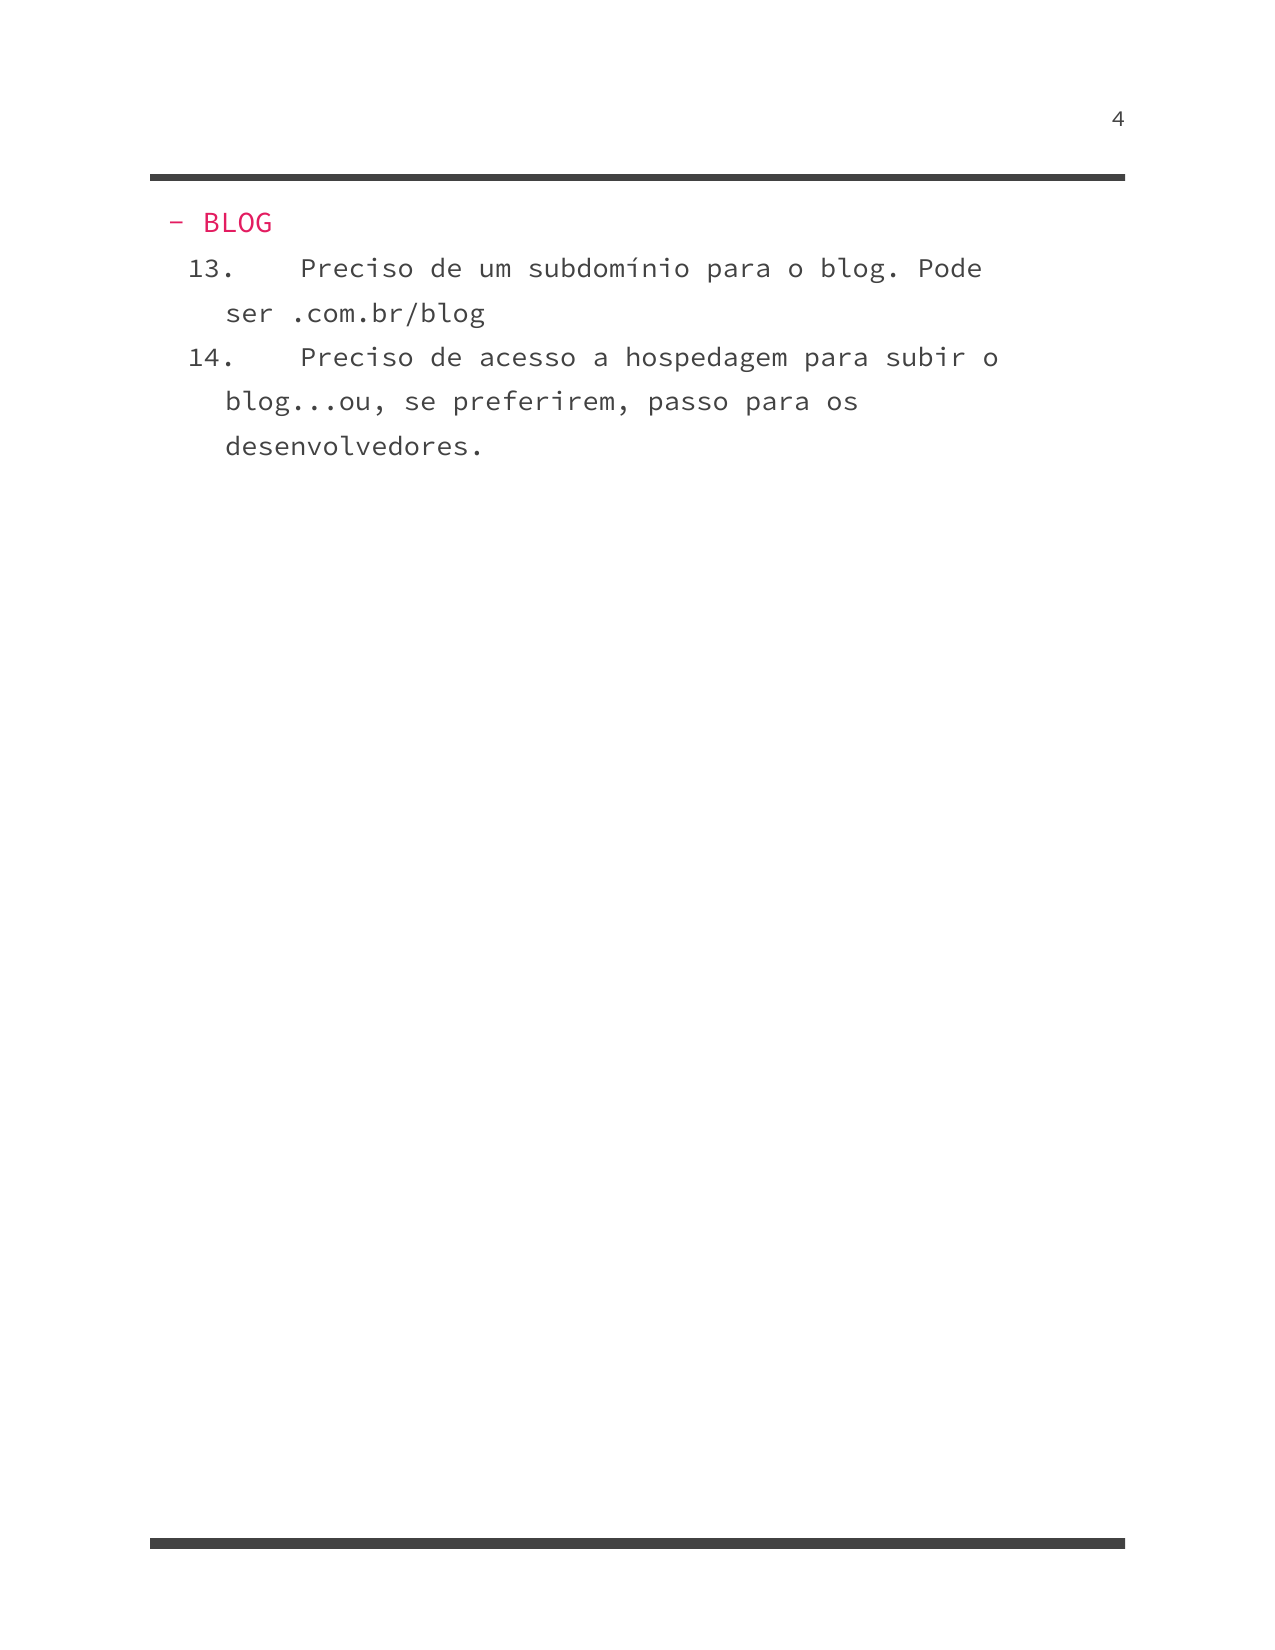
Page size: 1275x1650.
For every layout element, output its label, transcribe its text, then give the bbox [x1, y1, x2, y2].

text - BLOG [150, 203, 1125, 240]
list Preciso de um subdomínio para o blog. Pode ser .com.br/blog [187, 251, 1125, 329]
picture [150, 174, 1125, 181]
list Preciso de acesso a hospedagem para subir o blog...ou, se preferirem, passo para os desenvolvedores. [187, 340, 1125, 462]
picture [150, 1538, 1125, 1549]
